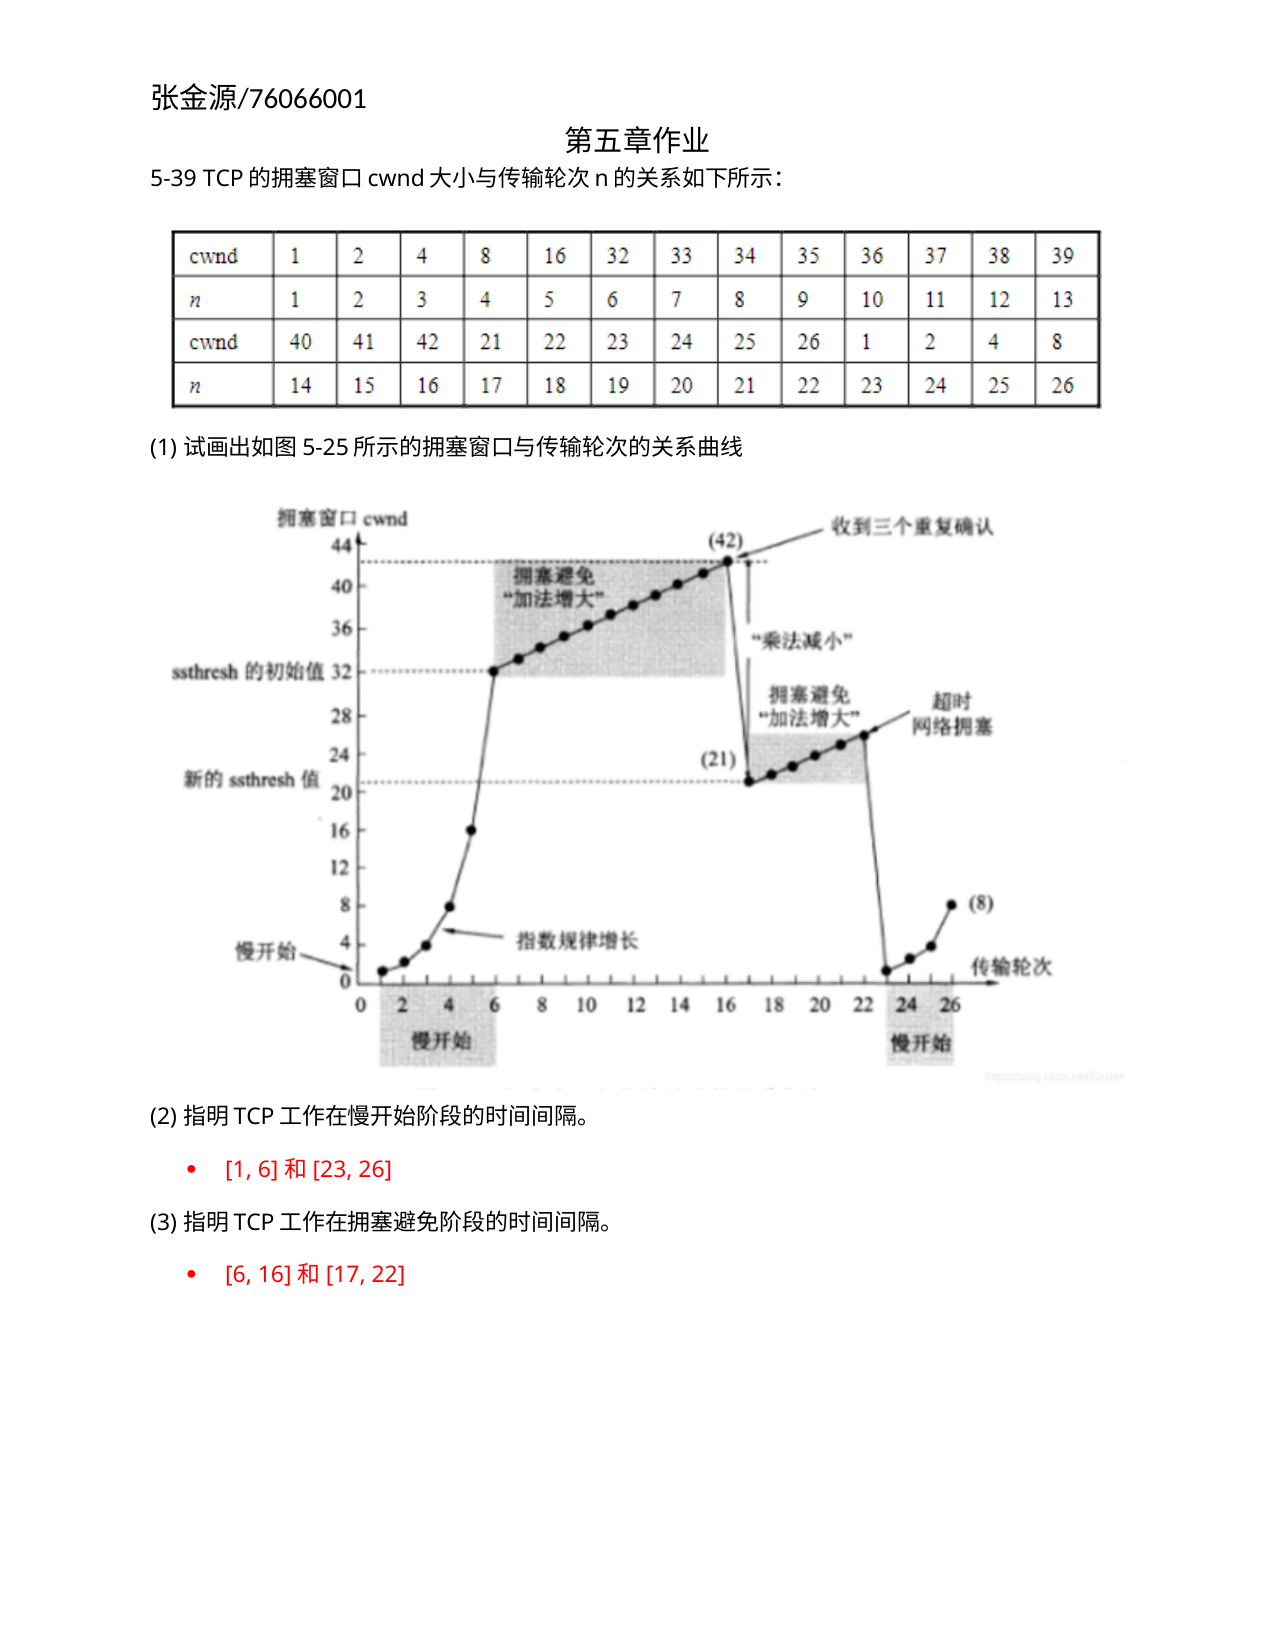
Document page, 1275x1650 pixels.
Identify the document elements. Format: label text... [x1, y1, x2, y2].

list [6, 16] 和 [17, 22] [187, 1256, 298, 1289]
list [6, 16] 和 [17, 22] [326, 1256, 1125, 1289]
text 5-39 TCP的拥塞窗口cwnd大小与传输轮次n的关系如下所示： [150, 159, 1125, 193]
list [1, 6] 和 [23, 26] [187, 1151, 284, 1184]
picture [150, 464, 1125, 1096]
picture [150, 212, 1115, 426]
list [1, 6] 和 [23, 26] [312, 1151, 1125, 1184]
text (1) 试画出如图5-25所示的拥塞窗口与传输轮次的关系曲线(2) 指明TCP工作在慢开始阶段的时间间隔。 [150, 1096, 1125, 1131]
text (3) 指明TCP工作在拥塞避免阶段的时间间隔。 [150, 1203, 1125, 1237]
